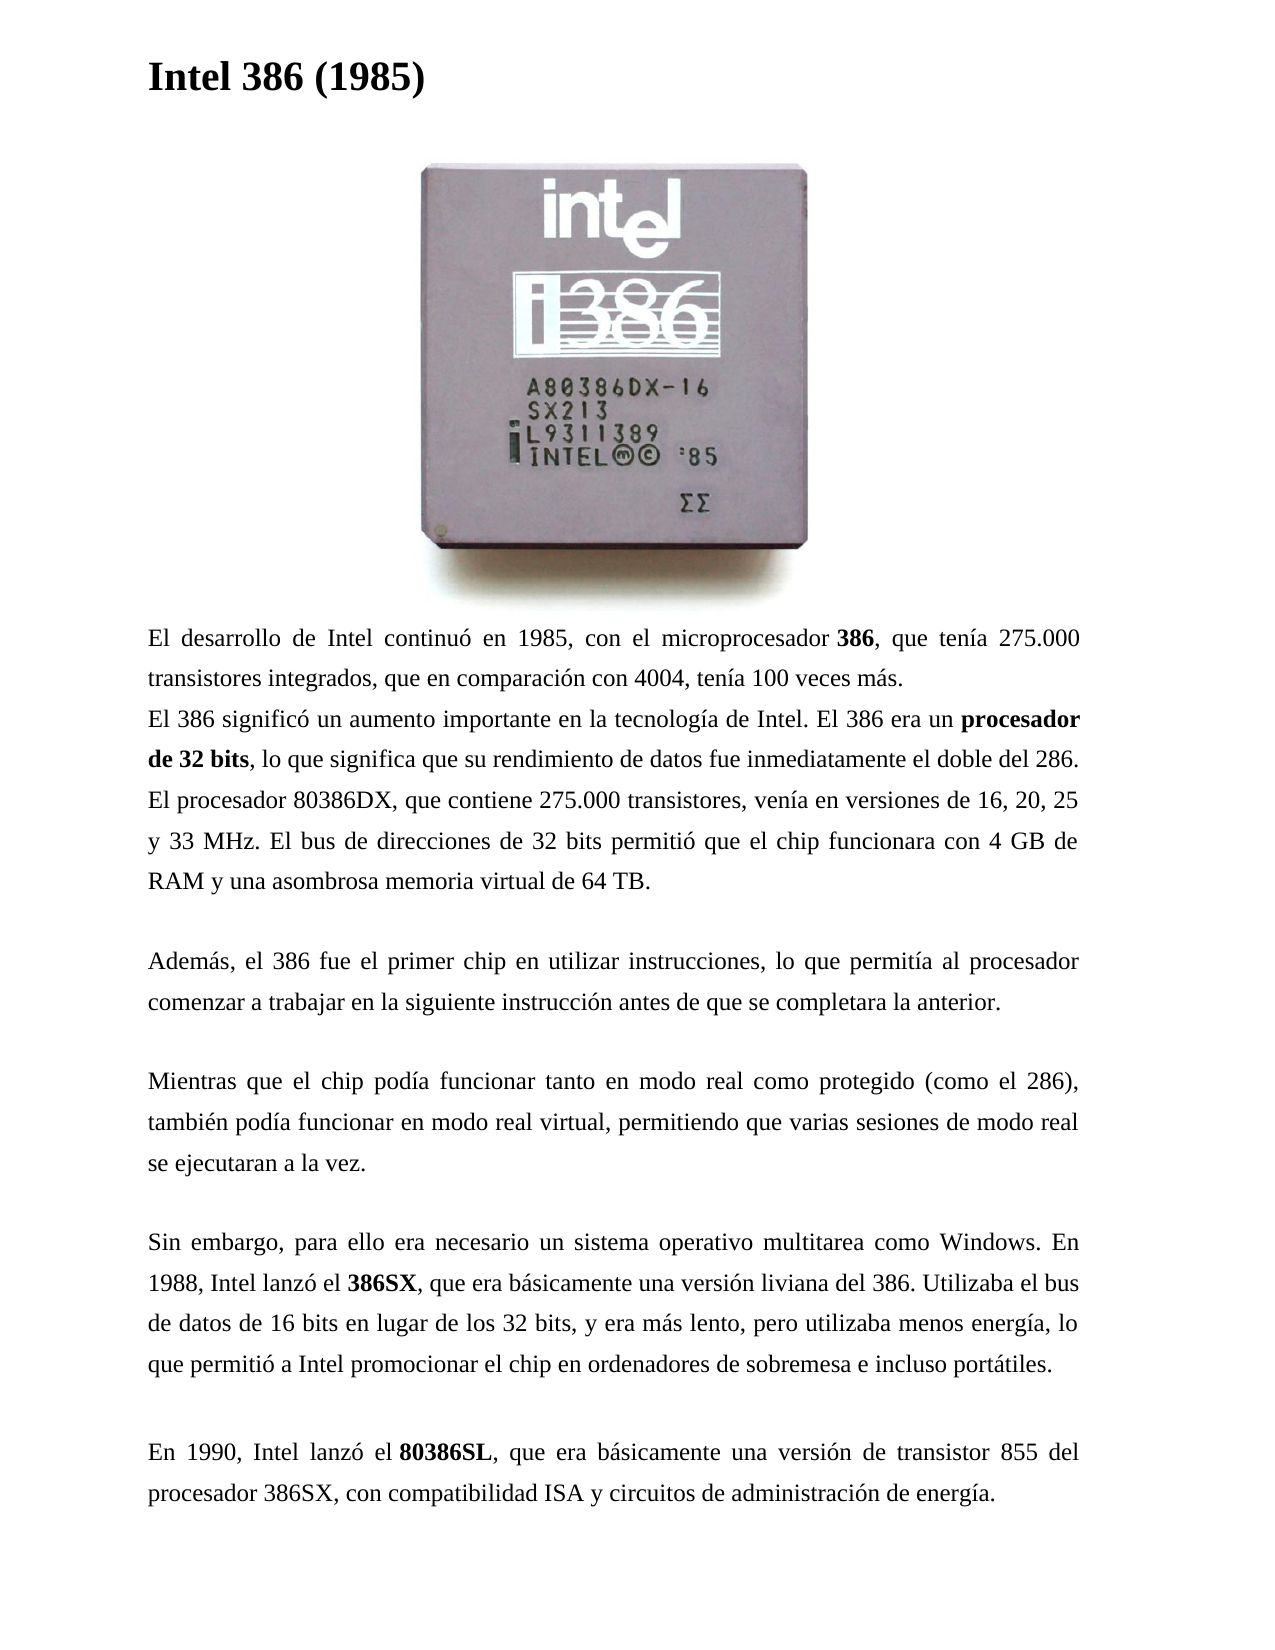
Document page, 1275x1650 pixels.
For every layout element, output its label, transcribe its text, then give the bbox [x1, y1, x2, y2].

text Mientras que el chip podía funcionar tanto en modo real como protegido (como el 286), también podía funcionar en modo real virtual, permitiendo que varias sesiones de modo real se ejecutaran a la vez. [148, 1054, 1080, 1176]
text El desarrollo de Intel continuó en 1985, con el microprocesador 386, que tenía 275.000 transistores integrados, que en comparación con 4004, tenía 100 veces más. [148, 611, 1080, 692]
text Sin embargo, para ello era necesario un sistema operativo multitarea como Windows. En 1988, Intel lanzó el 386SX, que era básicamente una versión liviana del 386. Utilizaba el bus de datos de 16 bits en lugar de los 32 bits, y era más lento, pero utilizaba menos energía, lo que permitió a Intel promocionar el chip en ordenadores de sobremesa e incluso portátiles. [148, 1215, 1080, 1378]
text En 1990, Intel lanzó el 80386SL, que era básicamente una versión de transistor 855 del procesador 386SX, con compatibilidad ISA y circuitos de administración de energía. [148, 1426, 1080, 1507]
subtitle Intel 386 (1985) [148, 51, 1080, 99]
picture [357, 102, 871, 611]
text El 386 significó un aumento importante en la tecnología de Intel. El 386 era un procesador de 32 bits, lo que significa que su rendimiento de datos fue inmediatamente el doble del 286. [148, 692, 1080, 773]
text Además, el 386 fue el primer chip en utilizar instrucciones, lo que permitía al procesador comenzar a trabajar en la siguiente instrucción antes de que se completara la anterior. [148, 934, 1080, 1015]
text El procesador 80386DX, que contiene 275.000 transistores, venía en versiones de 16, 20, 25 y 33 MHz. El bus de direcciones de 32 bits permitió que el chip funcionara con 4 GB de RAM y una asombrosa memoria virtual de 64 TB. [148, 773, 1080, 895]
